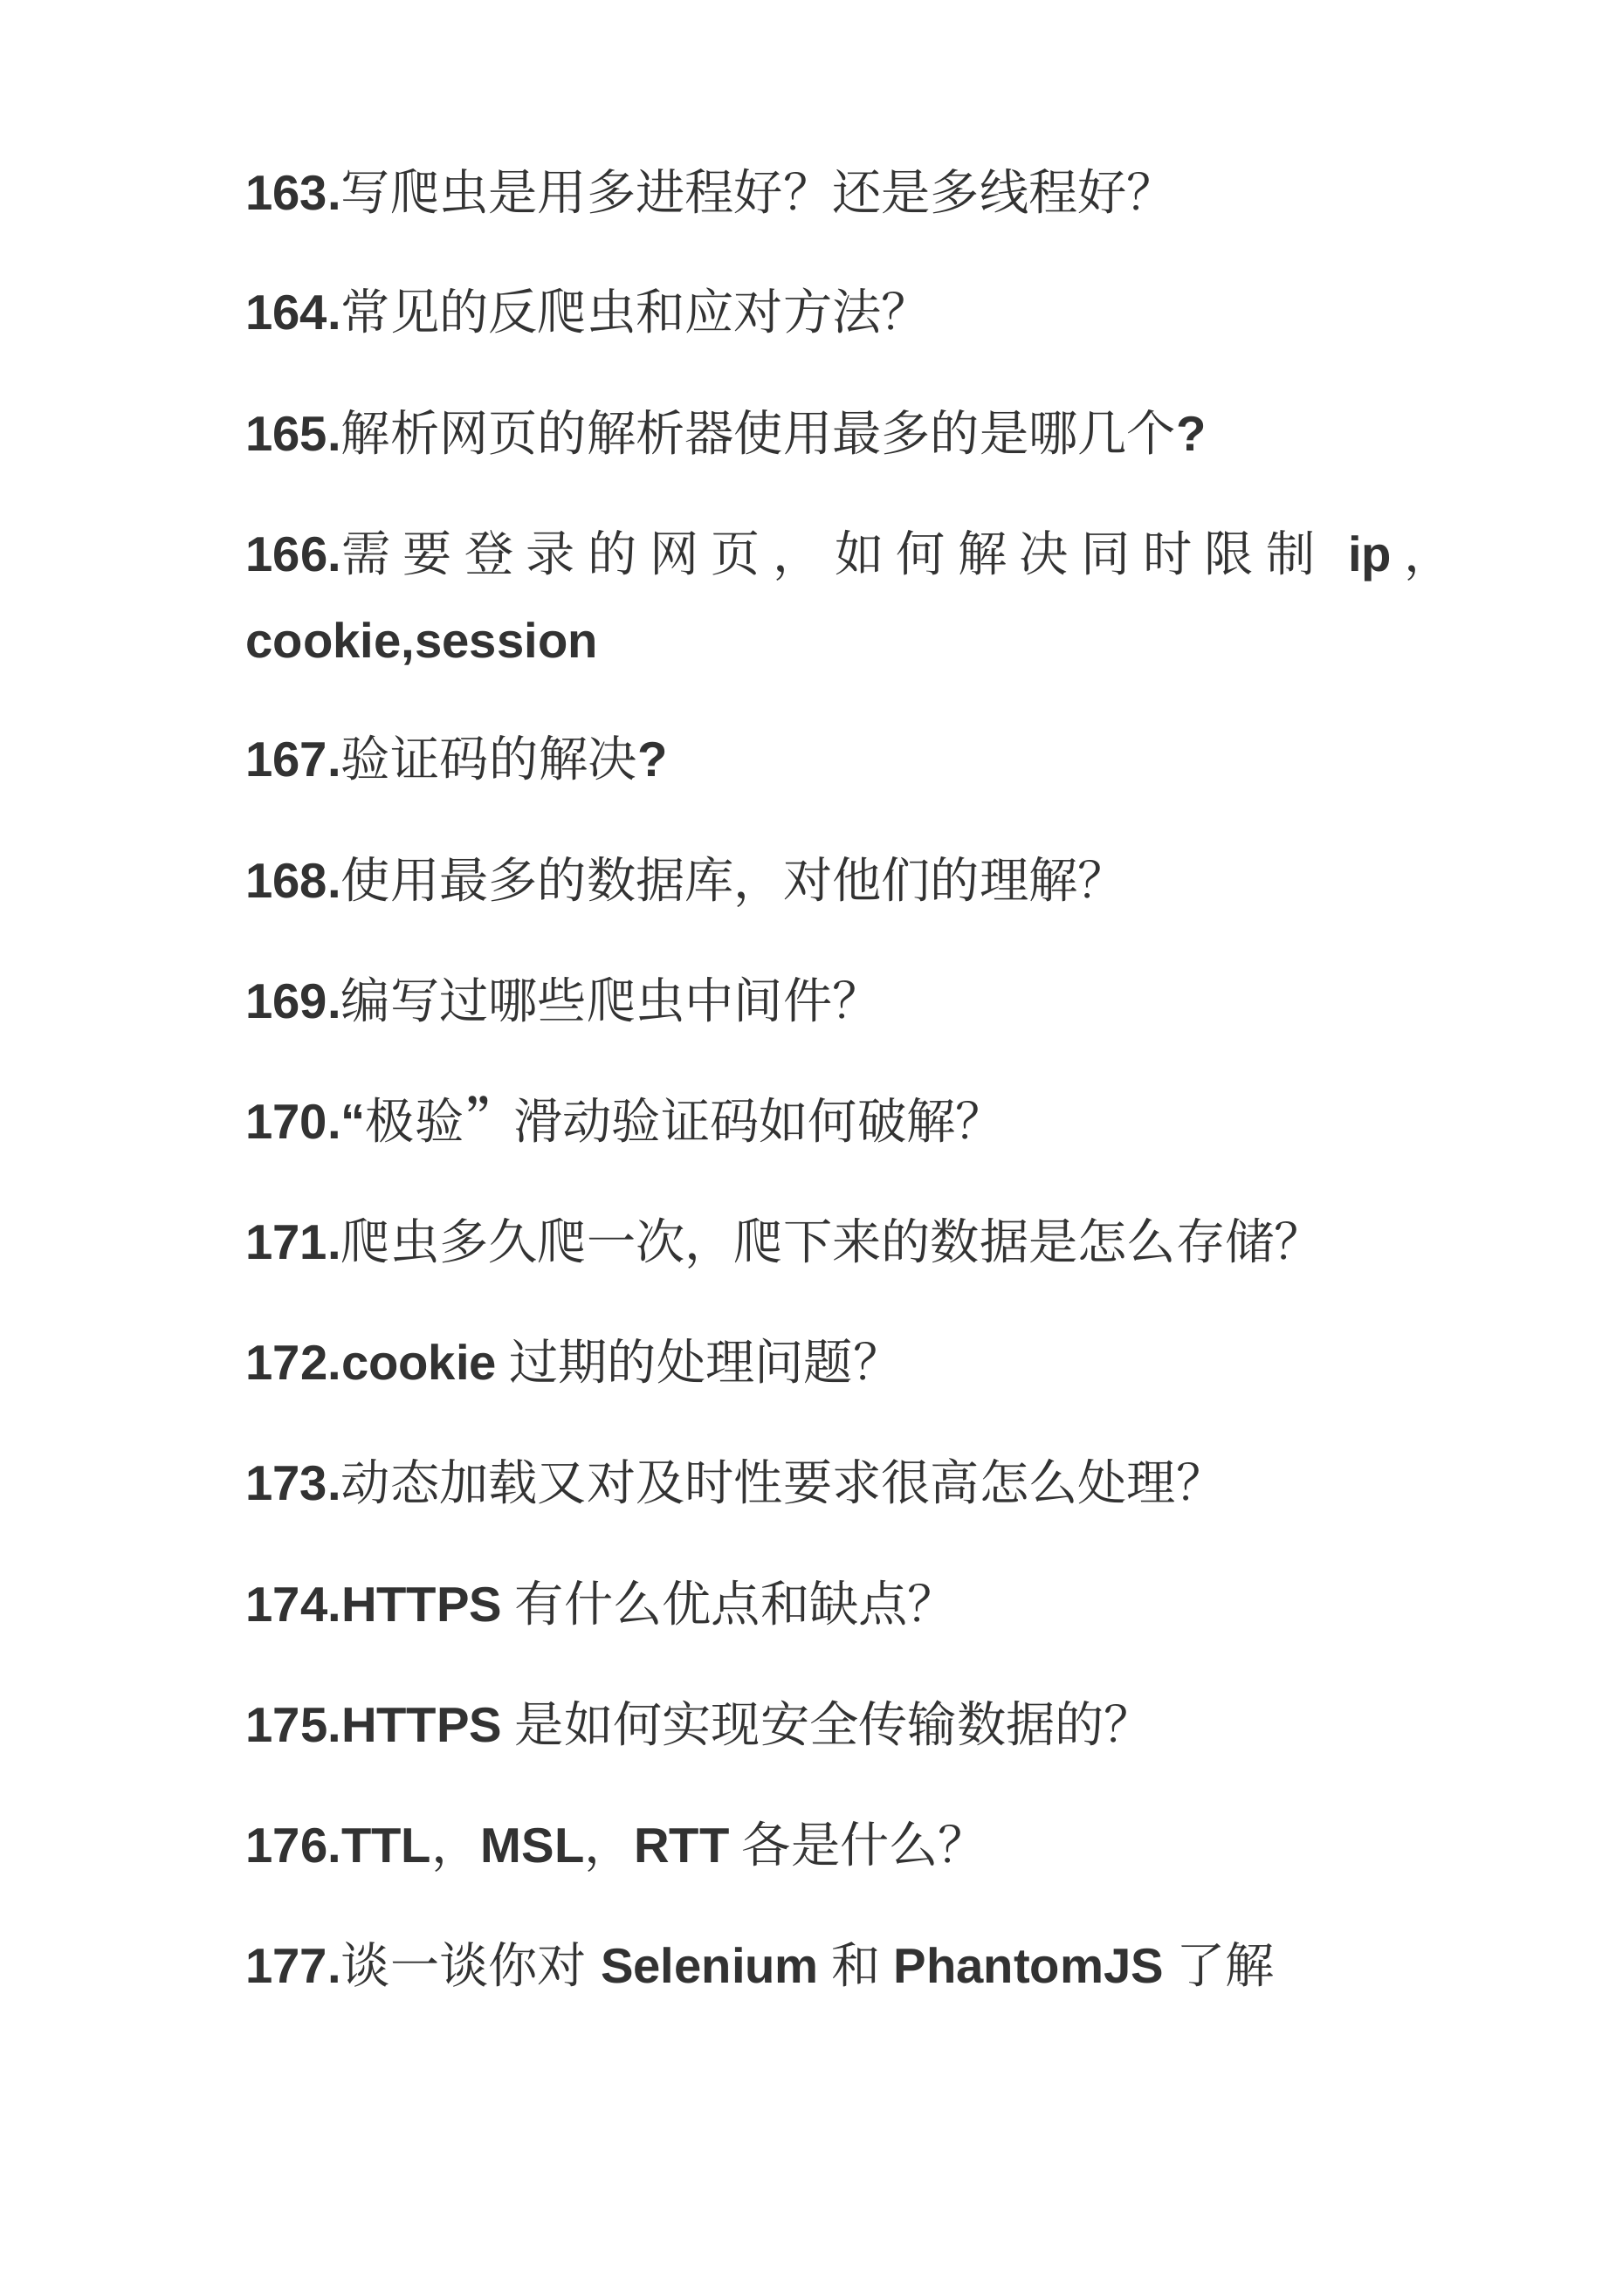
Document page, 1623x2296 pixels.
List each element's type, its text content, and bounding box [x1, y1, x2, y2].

text 168.使用最多的数据库，对他们的理解？ [245, 856, 1259, 908]
text 174.HTTPS 有什么优点和缺点？ [245, 1580, 1372, 1632]
text 172.cookie 过期的处理问题？ [245, 1339, 1485, 1390]
text 167.验证码的解决? [245, 736, 741, 787]
text 176.TTL，MSL，RTT 各是什么？ [245, 1821, 1427, 1873]
text 165.解析网页的解析器使用最多的是哪几个? [245, 409, 1354, 461]
text 170.“极验”滑动验证码如何破解？ [245, 1097, 1485, 1149]
text 164.常见的反爬虫和应对方法？ [245, 289, 1316, 340]
text 163.写爬虫是用多进程好？还是多线程好？ [245, 168, 1316, 220]
text 166.需 要 登 录 的 网 页 ， 如 何 解 决 同 时 限 制 ip ， [245, 530, 1549, 581]
text cookie,session [245, 616, 671, 668]
text 173.动态加载又对及时性要求很高怎么处理？ [245, 1460, 1372, 1510]
text 177.谈一谈你对 Selenium 和 PhantomJS 了解 [245, 1942, 1427, 1993]
text 175.HTTPS 是如何实现安全传输数据的？ [245, 1701, 1427, 1752]
text 171.爬虫多久爬一次，爬下来的数据是怎么存储？ [245, 1219, 1485, 1269]
text 169.编写过哪些爬虫中间件？ [245, 977, 1259, 1028]
